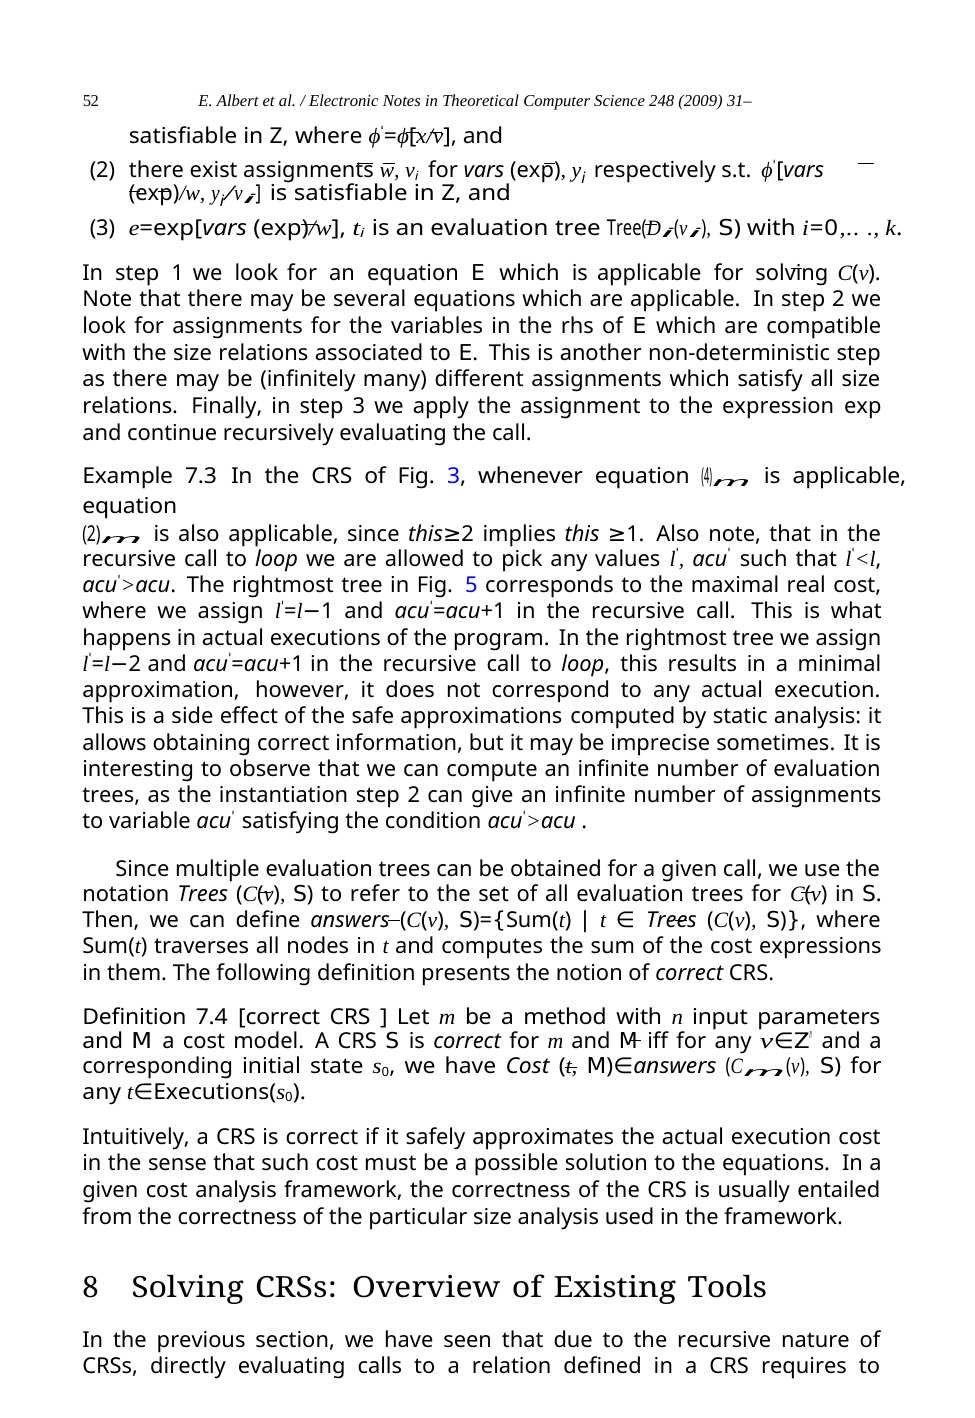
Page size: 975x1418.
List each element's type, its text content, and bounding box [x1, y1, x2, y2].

list e=exp[vars (exp)/w], ti is an evaluation tree Tree(Di(vi), S) with i=0,.. ., k. [89, 212, 906, 242]
text Intuitively, a CRS is correct if it safely approximates the actual execution cost in the sense that such cost must be a possible solution to the equations. In a given cost analysis framework, the correctness of the CRS is usually entailed from the correctness of the particular size analysis used in the framework. [82, 1123, 881, 1231]
text satisfiable in Z, where ϕ'=ϕ[x/v], and [129, 120, 906, 150]
text (2)m is also applicable, since this≥2 implies this ≥1. Also note, that in the recursive call to loop we are allowed to pick any values l', acu' such that l'<l, acu'>acu. The rightmost tree in Fig. 5 corresponds to the maximal real cost, where we assign l'=l−1 and acu'=acu+1 in the recursive call. This is what happens in actual executions of the program. In the rightmost tree we assign l'=l−2 and acu'=acu+1 in the recursive call to loop, this results in a minimal approximation, however, it does not correspond to any actual execution. This is a side effect of the safe approximations computed by static analysis: it allows obtaining correct information, but it may be imprecise sometimes. It is interesting to observe that we can compute an infinite number of evaluation trees, as the instantiation step 2 can give an infinite number of assignments to variable acu' satisfying the condition acu'>acu . [82, 520, 882, 835]
list there exist assignments w, vi for vars (exp), yi respectively s.t. ϕ'[vars (exp)/w, yi/vi] is satisfiable in Z, and [89, 156, 882, 211]
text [82, 1326, 882, 1380]
text Definition 7.4 [correct CRS ] Let m be a method with n input parameters and M a cost model. A CRS S is correct for m and M iff for any v∈Zn and a corresponding initial state s0, we have Cost (t, M)∈answers (Cm(v), S) for any t∈Executions(s0). [82, 1004, 882, 1105]
text Example 7.3 In the CRS of Fig. 3, whenever equation (4)m is applicable, equation [82, 460, 906, 519]
text Since multiple evaluation trees can be obtained for a given call, we use the notation Trees (C(v), S) to refer to the set of all evaluation trees for C(v) in S. Then, we can define answers (C(v), S)={Sum(t) | t ∈ Trees (C(v), S)}, where Sum(t) traverses all nodes in t and computes the sum of the cost expressions in them. The following definition presents the notion of correct CRS. [82, 855, 882, 987]
text In step 1 we look for an equation E which is applicable for solving C(v). Note that there may be several equations which are applicable. In step 2 we look for assignments for the variables in the rhs of E which are compatible with the size relations associated to E. This is another non-deterministic step as there may be (infinitely many) different assignments which satisfy all size relations. Finally, in step 3 we apply the assignment to the expression exp and continue recursively evaluating the call. [82, 259, 881, 447]
subtitle Solving CRSs: Overview of Existing Tools [82, 1266, 906, 1306]
